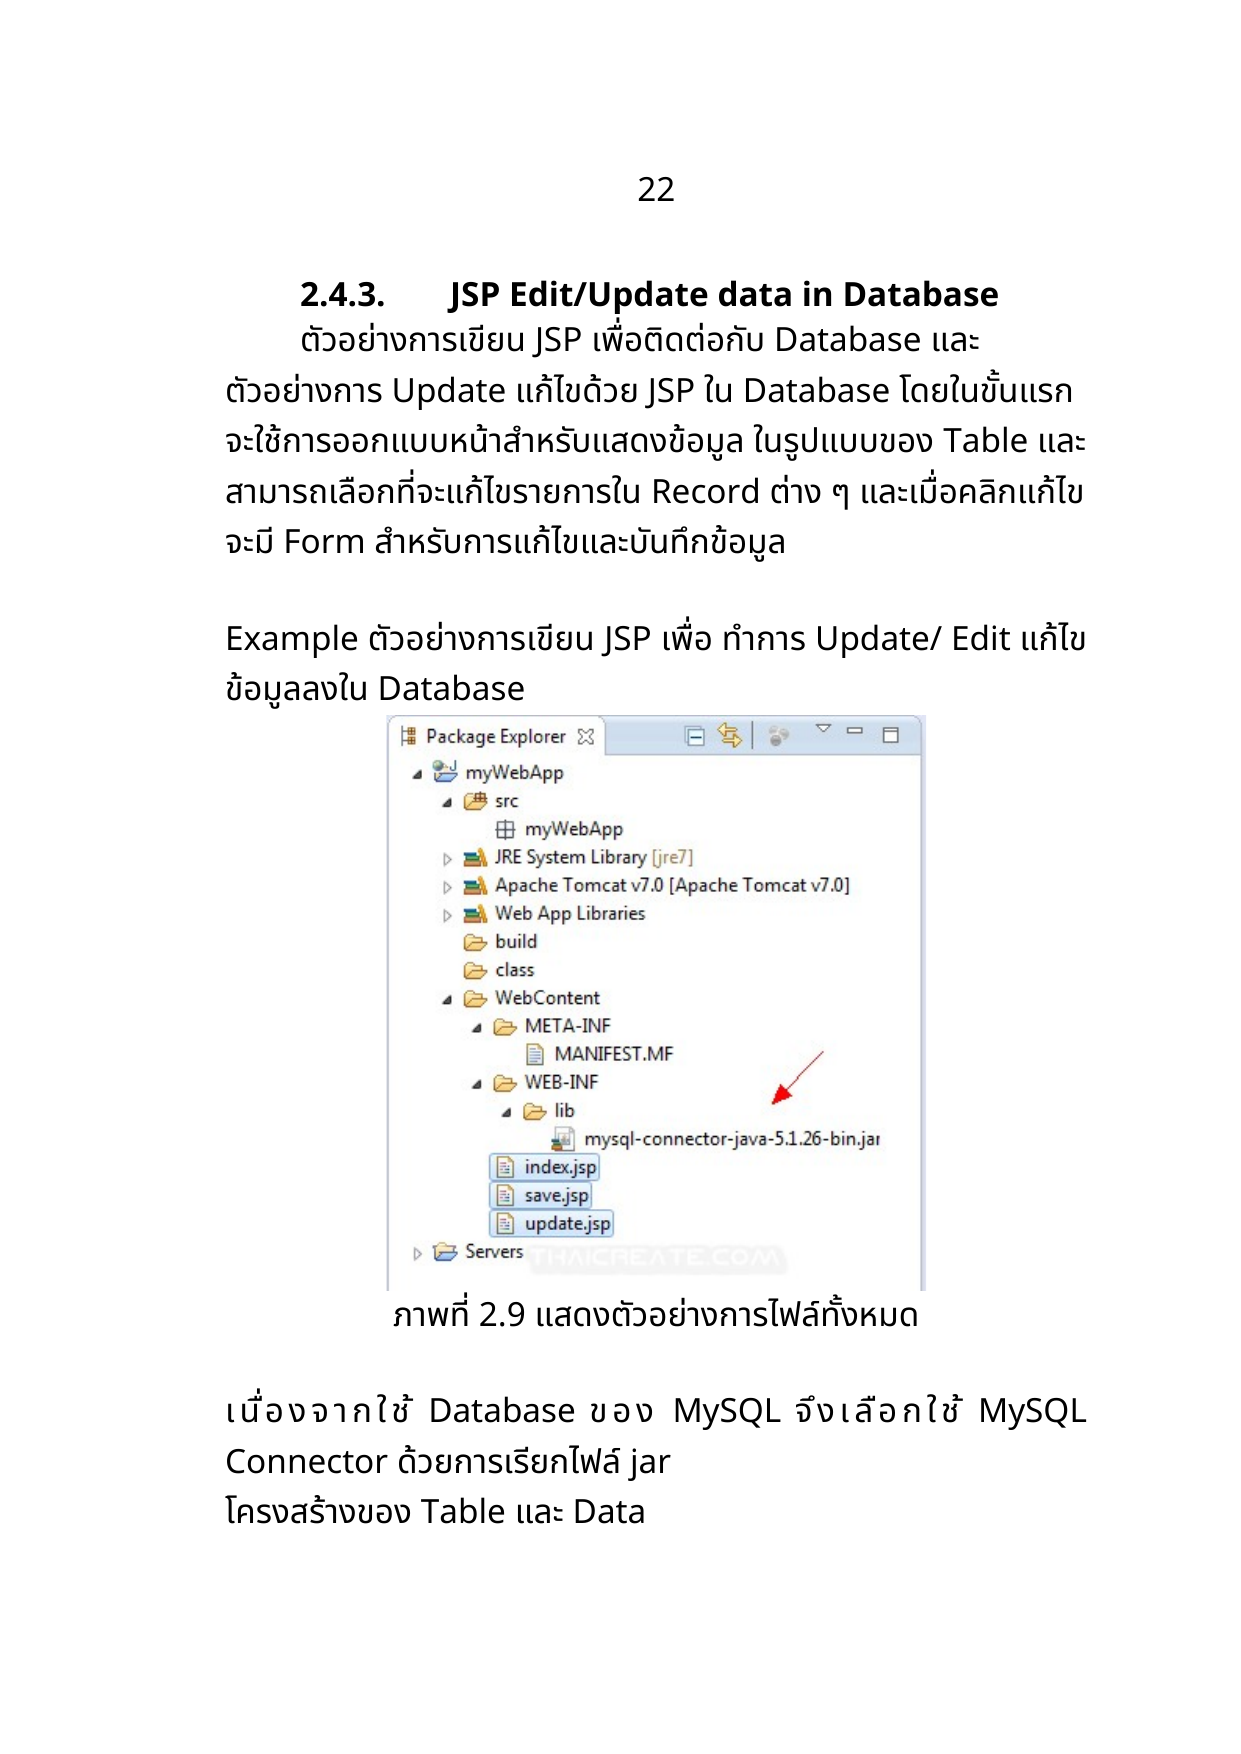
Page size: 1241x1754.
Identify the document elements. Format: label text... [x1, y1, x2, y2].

text ภาพที่ 2.9 แสดงตัวอย่างการไฟล์ทั้งหมด [225, 1291, 1087, 1341]
picture [386, 715, 927, 1291]
text เนื่องจากใช้ Database ของ MySQL จึงเลือกใช้ MySQL Connector ด้วยการเรียกไฟล์ jar [225, 1387, 1087, 1488]
text Example ตัวอย่างการเขียน JSP เพื่อ ทำการ Update/ Edit แก้ไขข้อมูลลงใน Database [225, 614, 1087, 716]
text โครงสร้างของ Table และ Data [225, 1488, 1087, 1539]
list JSP Edit/Update data in Database [300, 270, 1087, 316]
text ตัวอย่างการเขียน JSP เพื่อติดต่อกับ Database และตัวอย่างการ Update แก้ไขด้วย JSP ใน Database โดยในขั้นแรกจะใช้การออกแบบหน้าสำหรับแสดงข้อมูล ในรูปแบบของ Table และสามารถเลือกที่จะแก้ไขรายการใน Record ต่าง ๆ และเมื่อคลิกแก้ไขจะมี Form สำหรับการแก้ไขและบันทึกข้อมูล [225, 316, 1087, 569]
